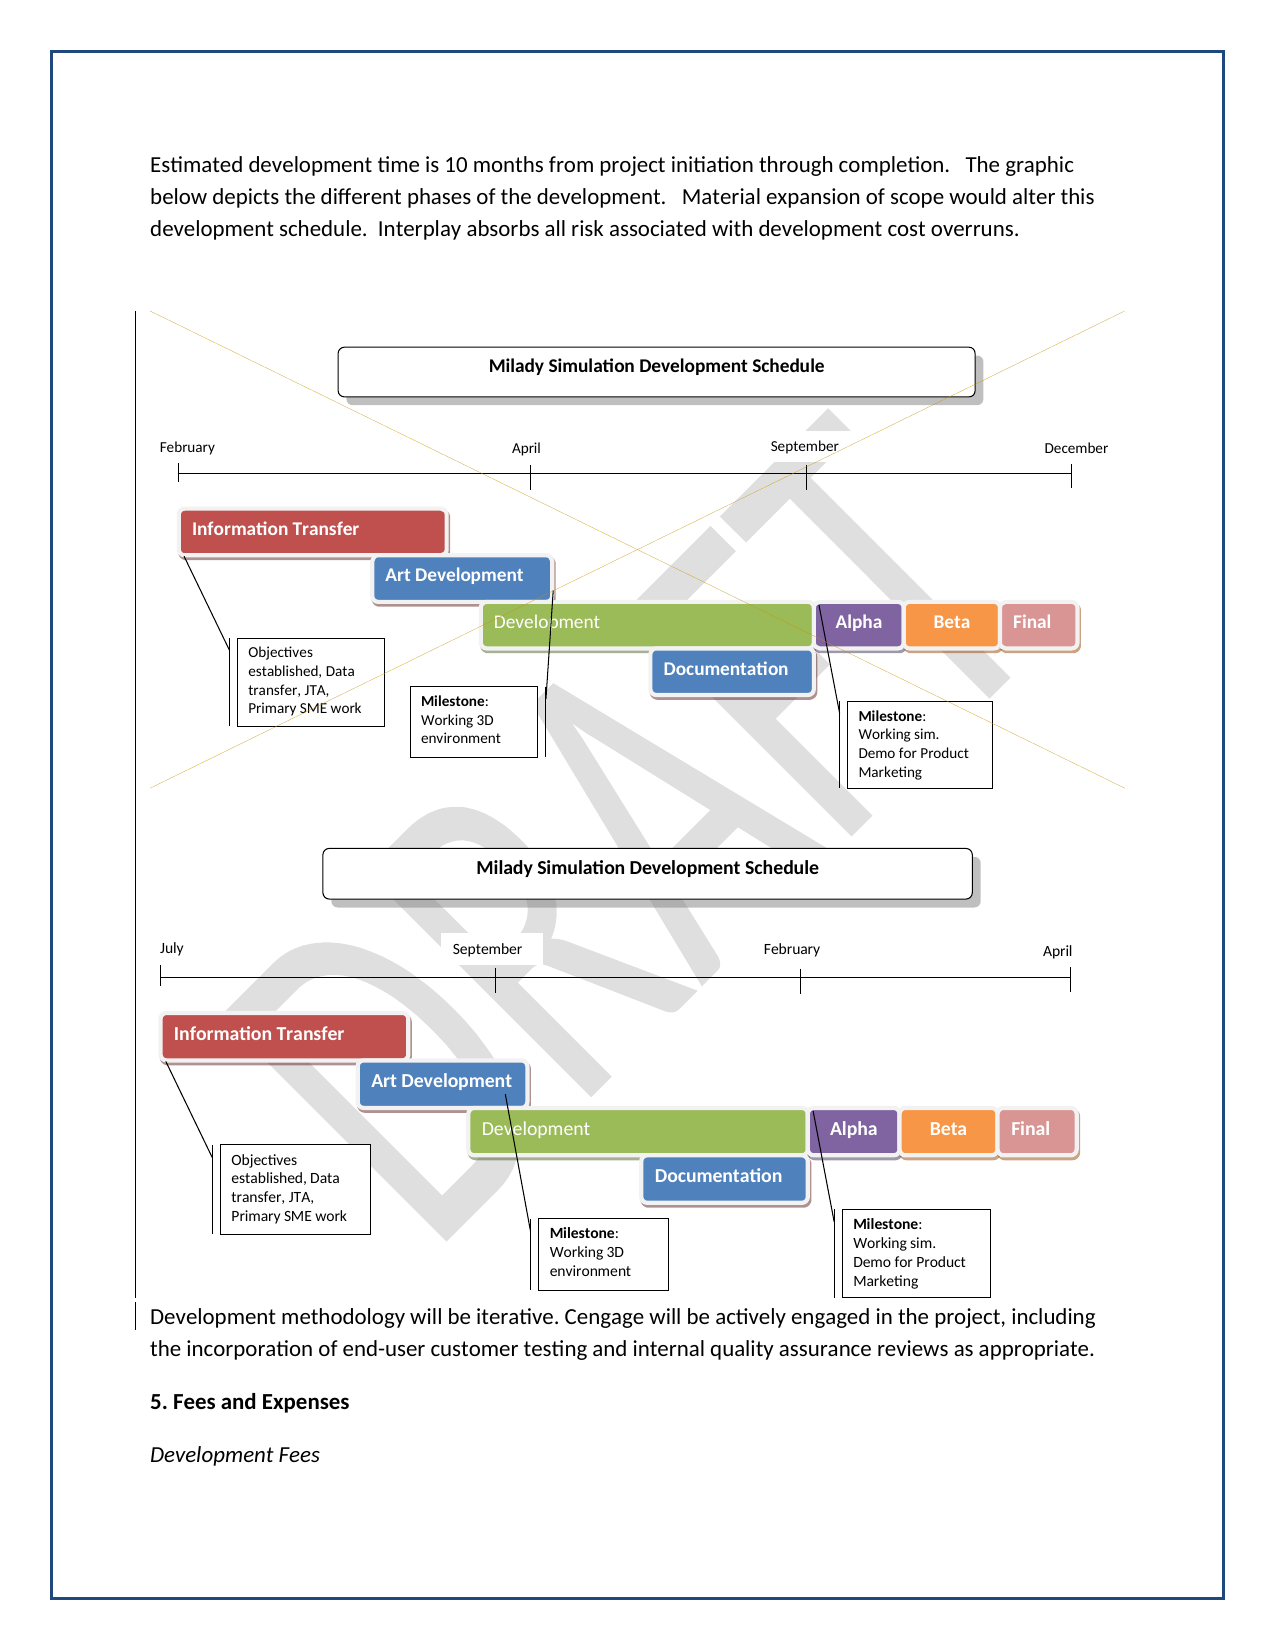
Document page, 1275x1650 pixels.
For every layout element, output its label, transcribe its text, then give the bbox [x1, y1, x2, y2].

text Development Fees [150, 1440, 1125, 1468]
text Estimated development time is 10 months from project initiation through completion. The graphic below depicts the different phases of the development. Material expansion of scope would alter this development schedule. Interplay absorbs all risk associated with development cost overruns. [150, 150, 1125, 242]
text Development methodology will be iterative. Cengage will be actively engaged in the project, including the incorporation of end-user customer testing and internal quality assurance reviews as appropriate. [150, 1302, 1125, 1362]
text 5. Fees and Expenses [150, 1387, 1125, 1415]
